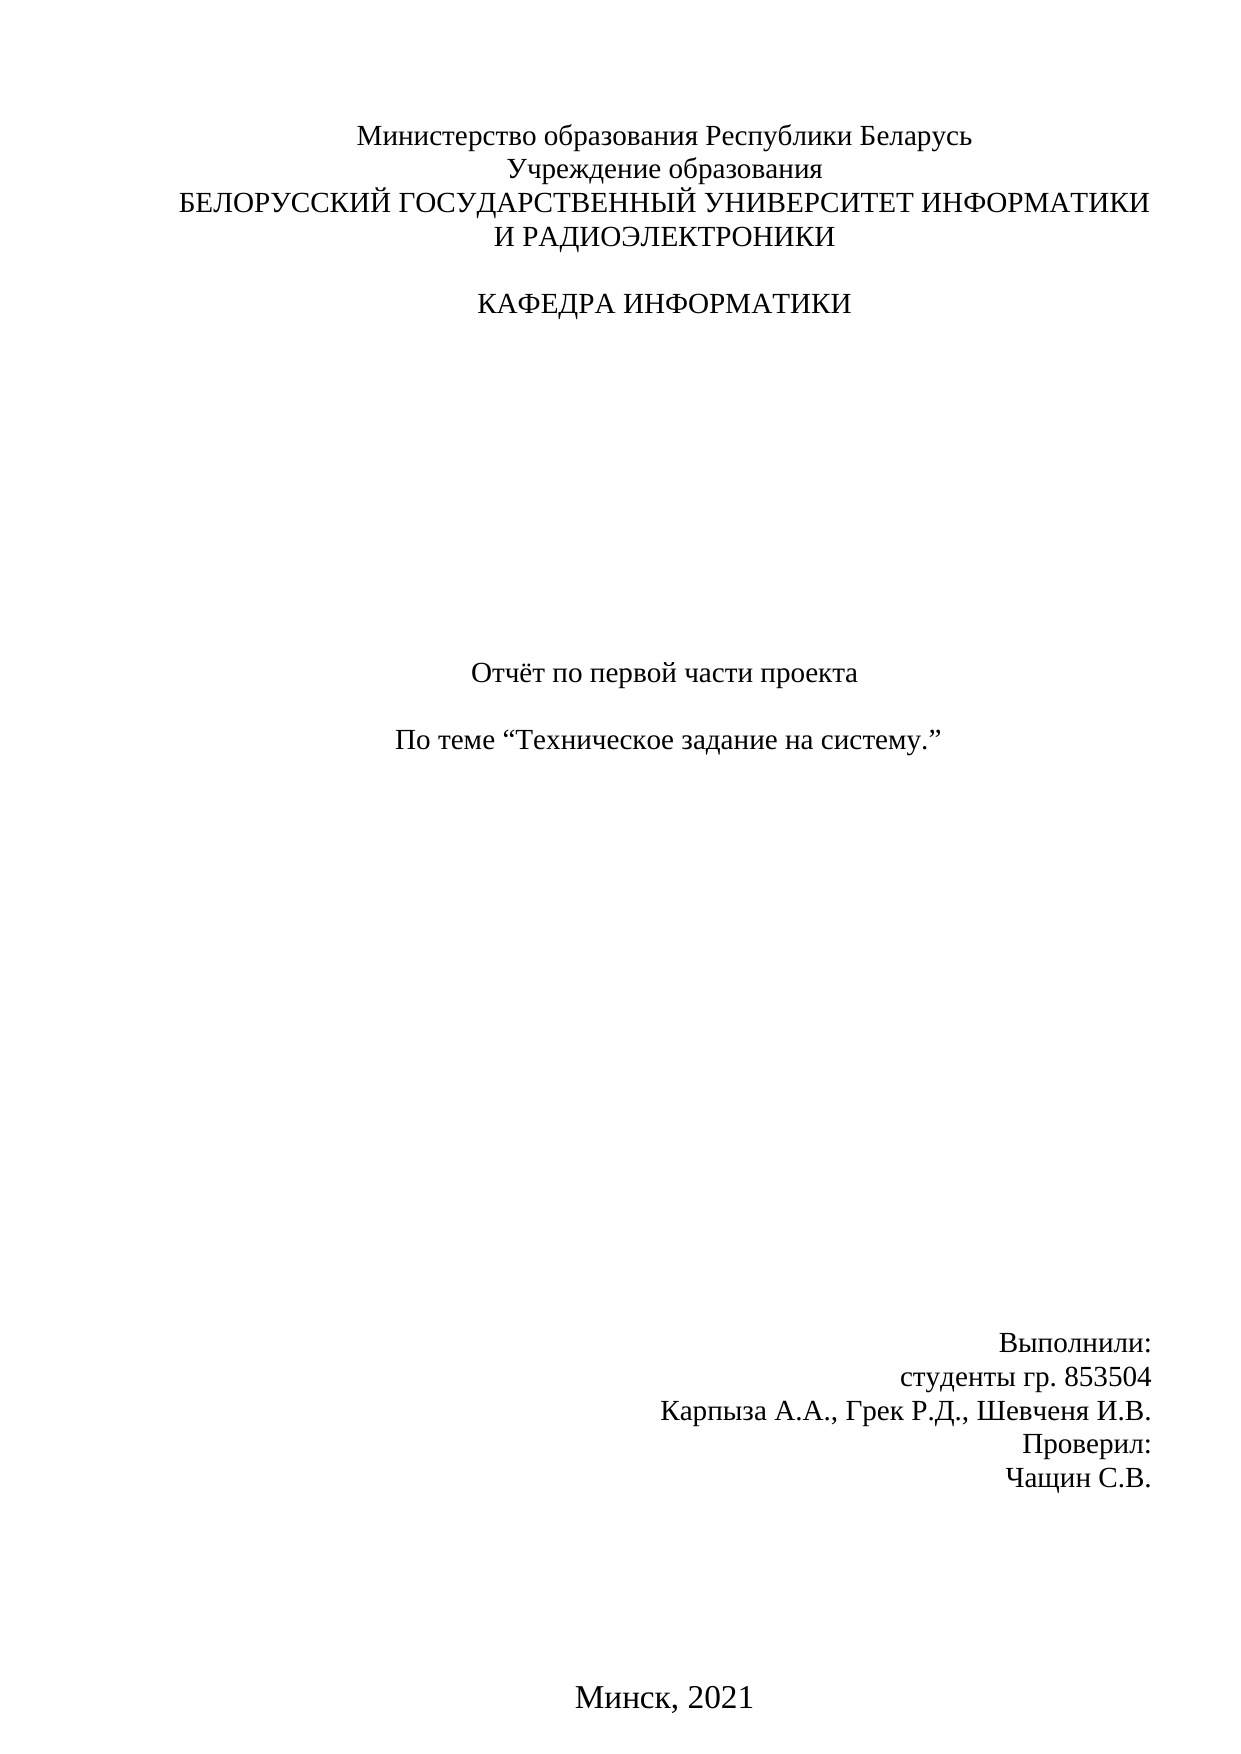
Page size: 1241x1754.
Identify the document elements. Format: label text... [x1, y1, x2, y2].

text БЕЛОРУССКИЙ ГОСУДАРСТВЕННЫЙ УНИВЕРСИТЕТ ИНФОРМАТИКИ И РАДИОЭЛЕКТРОНИКИ [177, 185, 1152, 252]
text КАФЕДРА ИНФОРМАТИКИ [177, 286, 1152, 319]
text Выполнили: [767, 1326, 1152, 1359]
text Учреждение образования [177, 152, 1152, 185]
text Карпыза А.А., Грек Р.Д., Шевченя И.В. [177, 1393, 1152, 1426]
text Проверил: [177, 1426, 1152, 1460]
text Чащин С.В. [177, 1460, 1152, 1493]
text студенты гр. 853504 [398, 1359, 1152, 1393]
text Министерство образования Республики Беларусь [177, 118, 1152, 152]
text Отчёт по первой части проекта [177, 655, 1152, 688]
text По теме “Техническое задание на систему.” [177, 722, 1152, 755]
